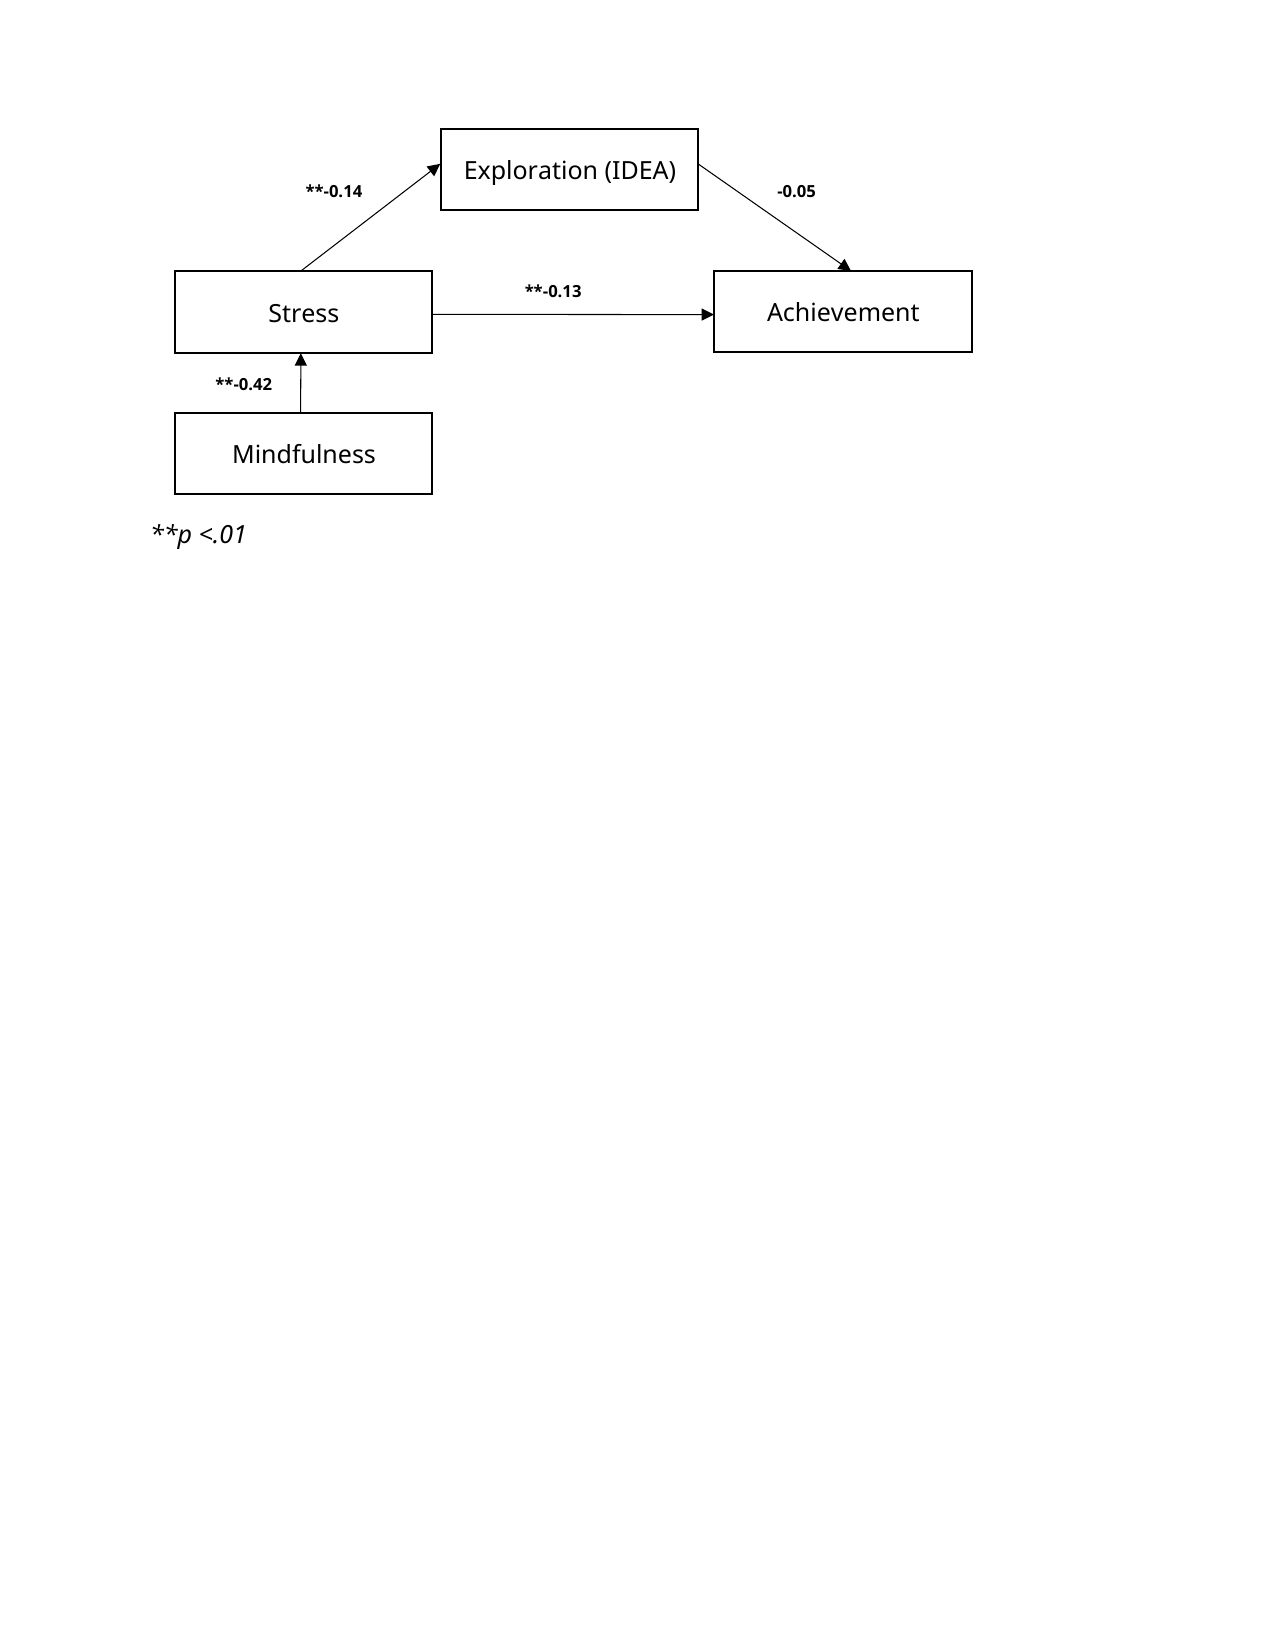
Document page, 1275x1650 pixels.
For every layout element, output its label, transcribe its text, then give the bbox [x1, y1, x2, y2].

text **p <.01 [150, 516, 1125, 550]
